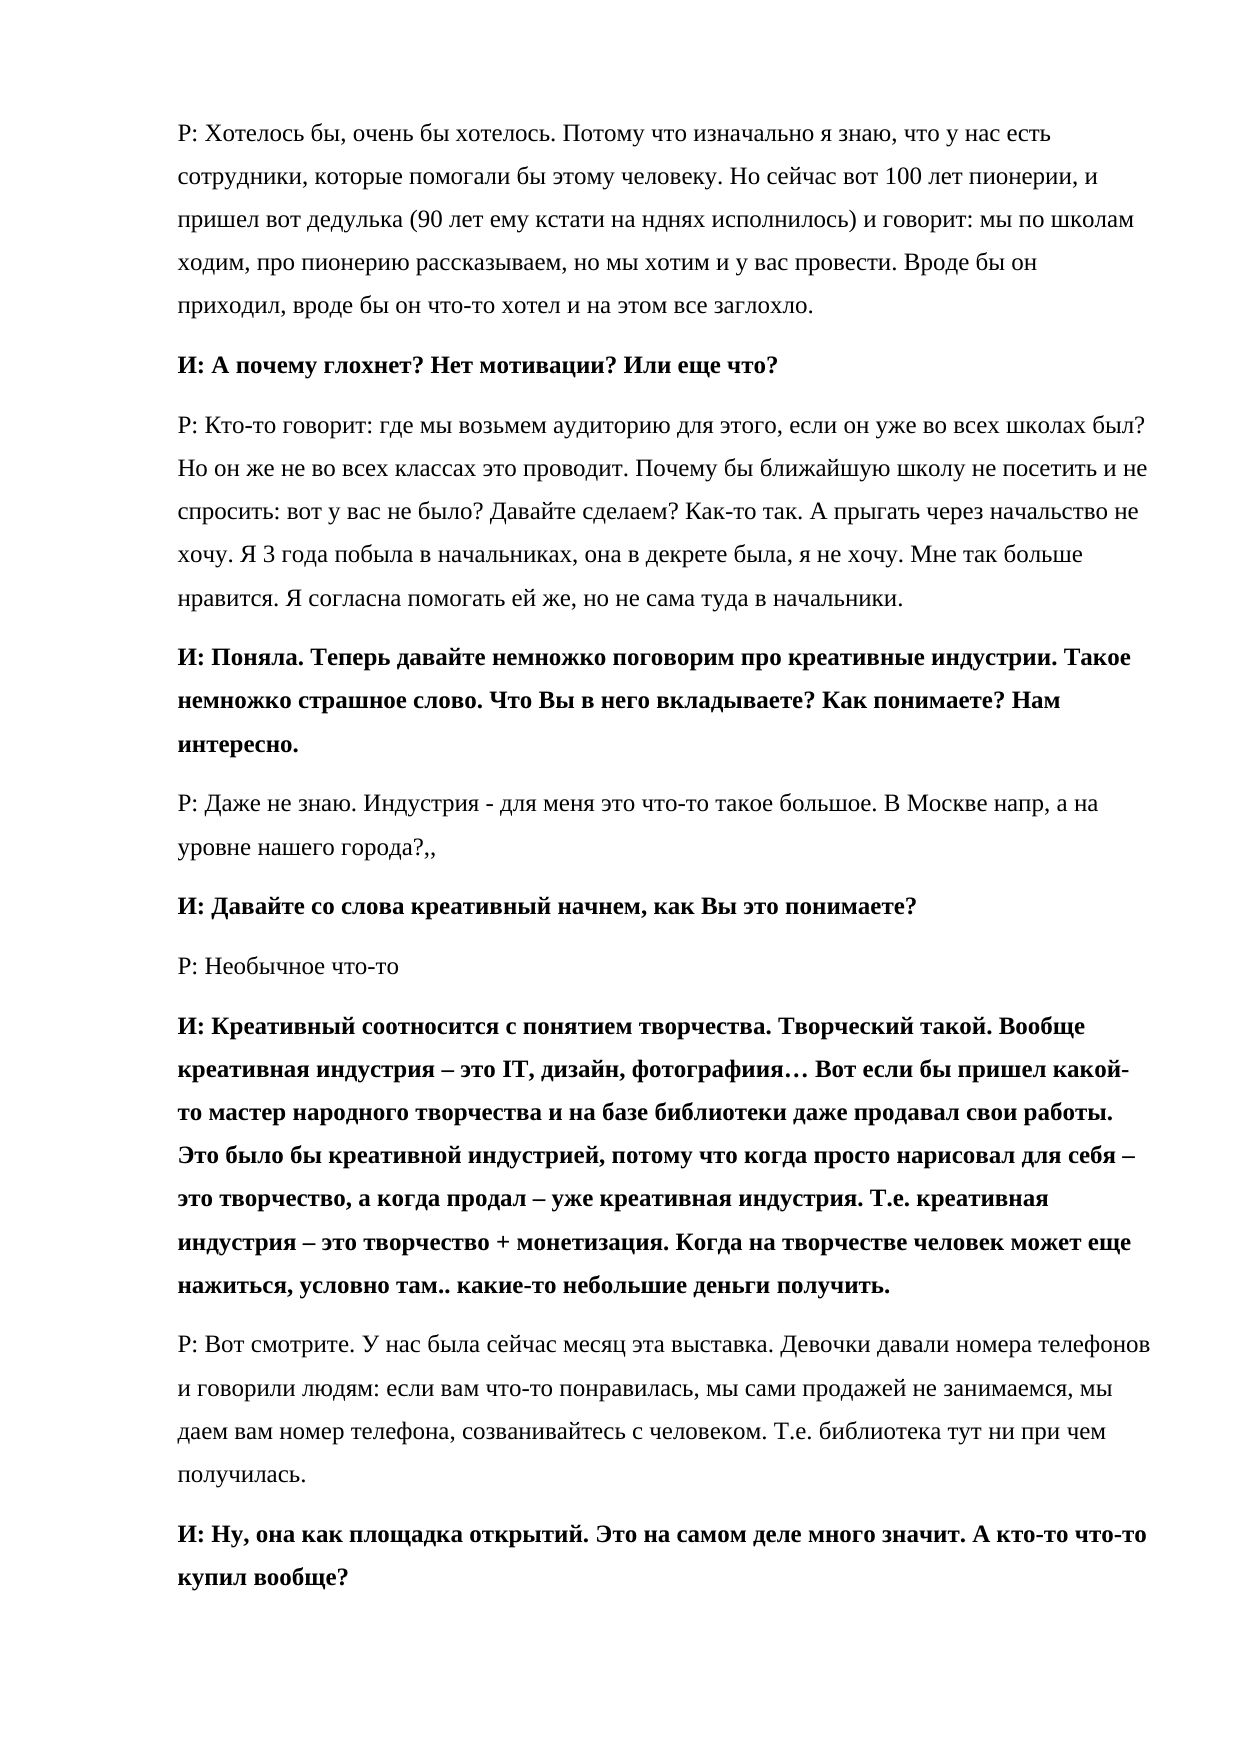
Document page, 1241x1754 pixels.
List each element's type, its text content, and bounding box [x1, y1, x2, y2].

text И: Поняла. Теперь давайте немножко поговорим про креативные индустрии. Такое немножко страшное слово. Что Вы в него вкладываете? Как понимаете? Нам интересно. [177, 642, 1152, 757]
text И: Ну, она как площадка открытий. Это на самом деле много значит. А кто-то что-то купил вообще? [177, 1519, 1152, 1591]
text Р: Даже не знаю. Индустрия - для меня это что-то такое большое. В Москве напр, а на уровне нашего города?,, [177, 788, 1152, 860]
text Р: Вот смотрите. У нас была сейчас месяц эта выставка. Девочки давали номера телефонов и говорили людям: если вам что-то понравилась, мы сами продажей не занимаемся, мы даем вам номер телефона, созванивайтесь с человеком. Т.е. библиотека тут ни при чем получилась. [177, 1329, 1152, 1488]
text Р: Необычное что-то [177, 951, 1152, 980]
text Р: Кто-то говорит: где мы возьмем аудиторию для этого, если он уже во всех школах был? Но он же не во всех классах это проводит. Почему бы ближайшую школу не посетить и не спросить: вот у вас не было? Давайте сделаем? Как-то так. А прыгать через начальство не хочу. Я 3 года побыла в начальниках, она в декрете была, я не хочу. Мне так больше нравится. Я согласна помогать ей же, но не сама туда в начальники. [177, 410, 1152, 611]
text И: Креативный соотносится с понятием творчества. Творческий такой. Вообще креативная индустрия – это IT, дизайн, фотографиия… Вот если бы пришел какой-то мастер народного творчества и на базе библиотеки даже продавал свои работы. Это было бы креативной индустрией, потому что когда просто нарисовал для себя – это творчество, а когда продал – уже креативная индустрия. Т.е. креативная индустрия – это творчество + монетизация. Когда на творчестве человек может еще нажиться, условно там.. какие-то небольшие деньги получить. [177, 1011, 1152, 1298]
text И: Давайте со слова креативный начнем, как Вы это понимаете? [177, 891, 1152, 920]
text Р: Хотелось бы, очень бы хотелось. Потому что изначально я знаю, что у нас есть сотрудники, которые помогали бы этому человеку. Но сейчас вот 100 лет пионерии, и пришел вот дедулька (90 лет ему кстати на нднях исполнилось) и говорит: мы по школам ходим, про пионерию рассказываем, но мы хотим и у вас провести. Вроде бы он приходил, вроде бы он что-то хотел и на этом все заглохло. [177, 118, 1152, 319]
text И: А почему глохнет? Нет мотивации? Или еще что? [177, 350, 1152, 379]
